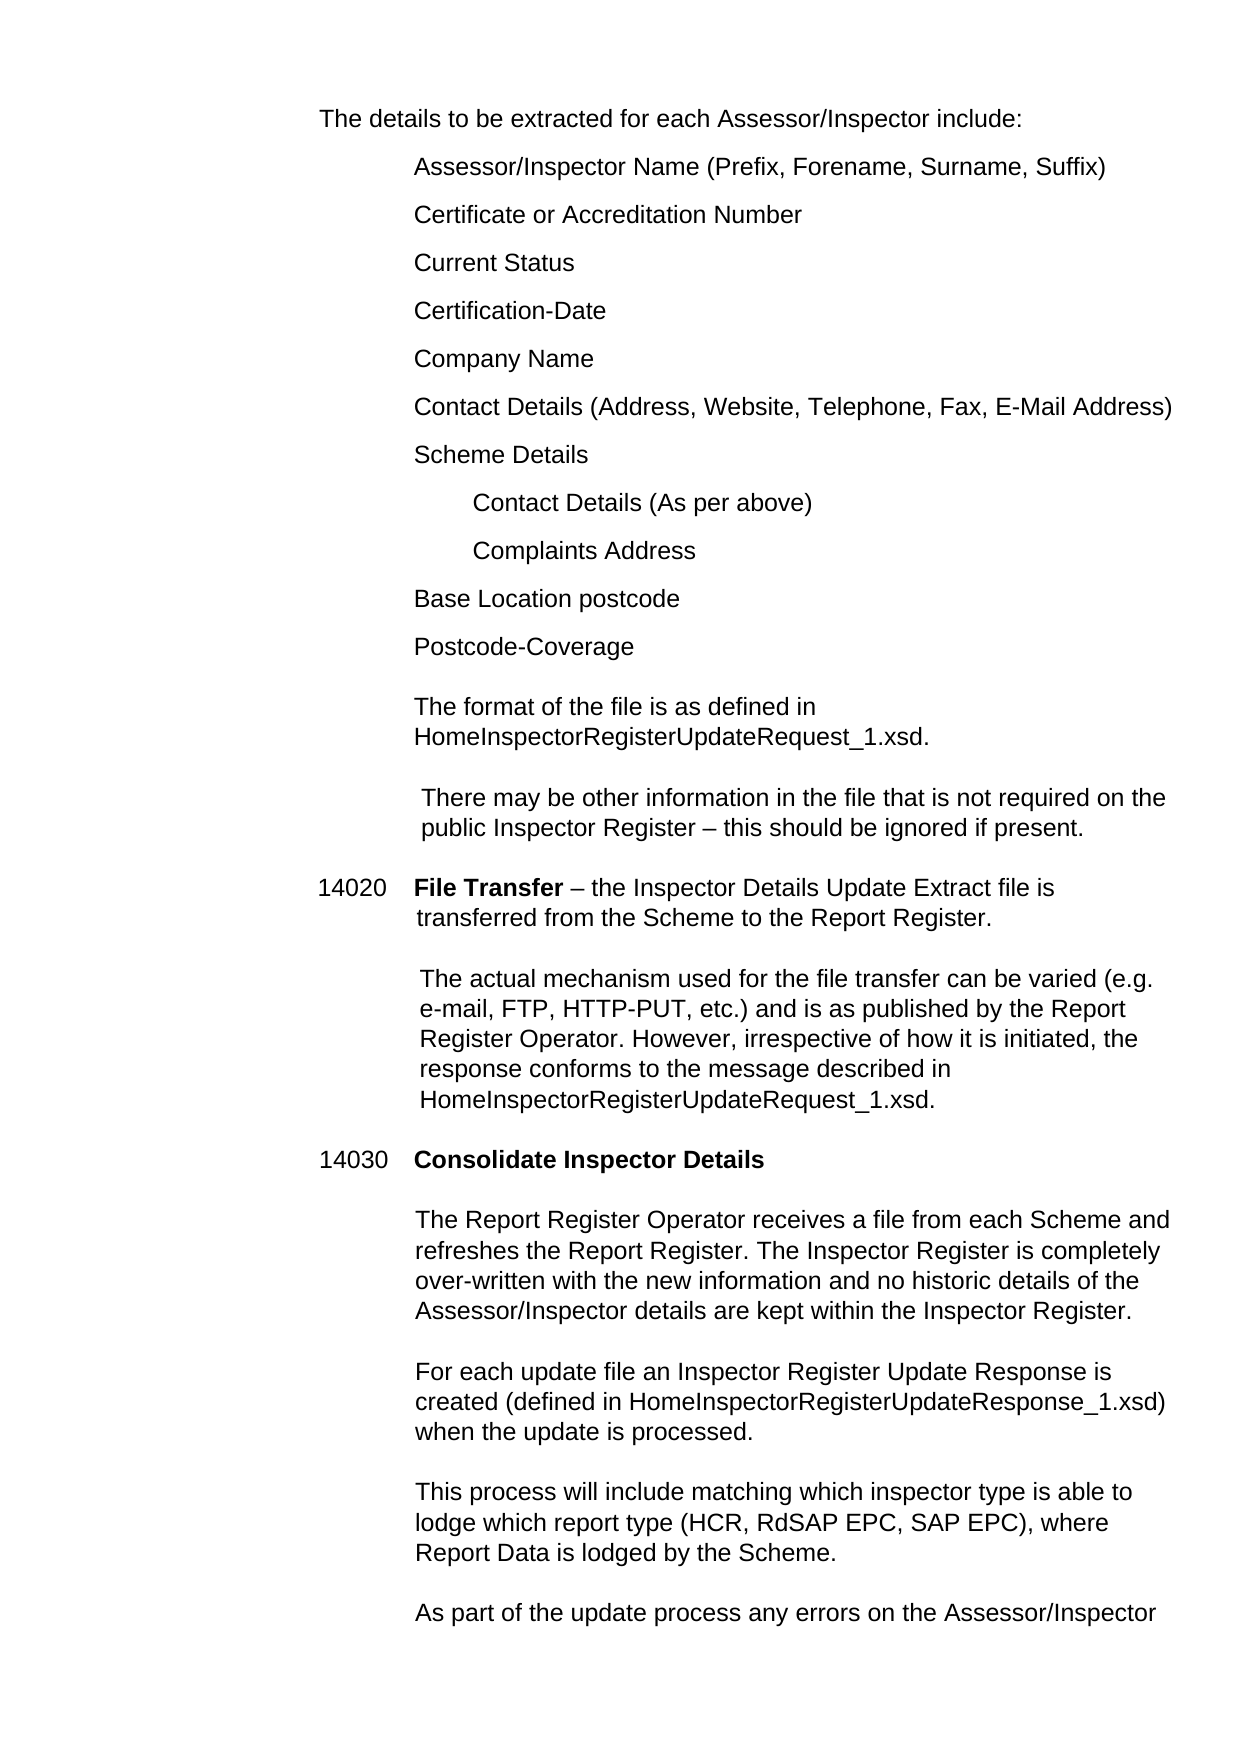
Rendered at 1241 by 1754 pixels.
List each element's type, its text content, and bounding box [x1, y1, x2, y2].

text There may be other information in the file that is not required on the public Inspector Register – this should be ignored if present. [421, 781, 1181, 842]
text Certificate or Accreditation Number [319, 199, 1181, 229]
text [415, 1597, 1181, 1627]
text 14030 Consolidate Inspector Details [319, 1144, 1181, 1174]
text The actual mechanism used for the file transfer can be varied (e.g. e-mail, FTP, HTTP-PUT, etc.) and is as published by the Report Register Operator. However, irrespective of how it is initiated, the response conforms to the message described in HomeInspectorRegisterUpdateRequest_1.xsd. [419, 962, 1181, 1113]
text Contact Details (As per above) [319, 486, 1181, 517]
text The details to be extracted for each Assessor/Inspector include: [319, 103, 1181, 133]
text Base Location postcode [319, 582, 1181, 612]
text Contact Details (Address, Website, Telephone, Fax, E-Mail Address) [319, 391, 1181, 421]
text For each update file an Inspector Register Update Response is created (defined in HomeInspectorRegisterUpdateResponse_1.xsd) when the update is processed. [415, 1355, 1181, 1446]
text Company Name [319, 343, 1181, 373]
text Complaints Address [319, 534, 1181, 564]
text Current Status [319, 247, 1181, 277]
text 14020 File Transfer – the Inspector Details Update Extract file is transferred from the Scheme to the Report Register. [317, 872, 1181, 932]
text Scheme Details [319, 438, 1181, 469]
text This process will include matching which inspector type is able to lodge which report type (HCR, RdSAP EPC, SAP EPC), where Report Data is lodged by the Scheme. [415, 1476, 1181, 1567]
text The format of the file is as defined in HomeInspectorRegisterUpdateRequest_1.xsd. [413, 691, 1181, 751]
text Assessor/Inspector Name (Prefix, Forename, Surname, Suffix) [319, 151, 1181, 181]
text Postcode-Coverage [319, 630, 1181, 660]
text The Report Register Operator receives a file from each Scheme and refreshes the Report Register. The Inspector Register is completely over-written with the new information and no historic details of the Assessor/Inspector details are kept within the Inspector Register. [415, 1204, 1181, 1325]
text Certification-Date [319, 295, 1181, 325]
